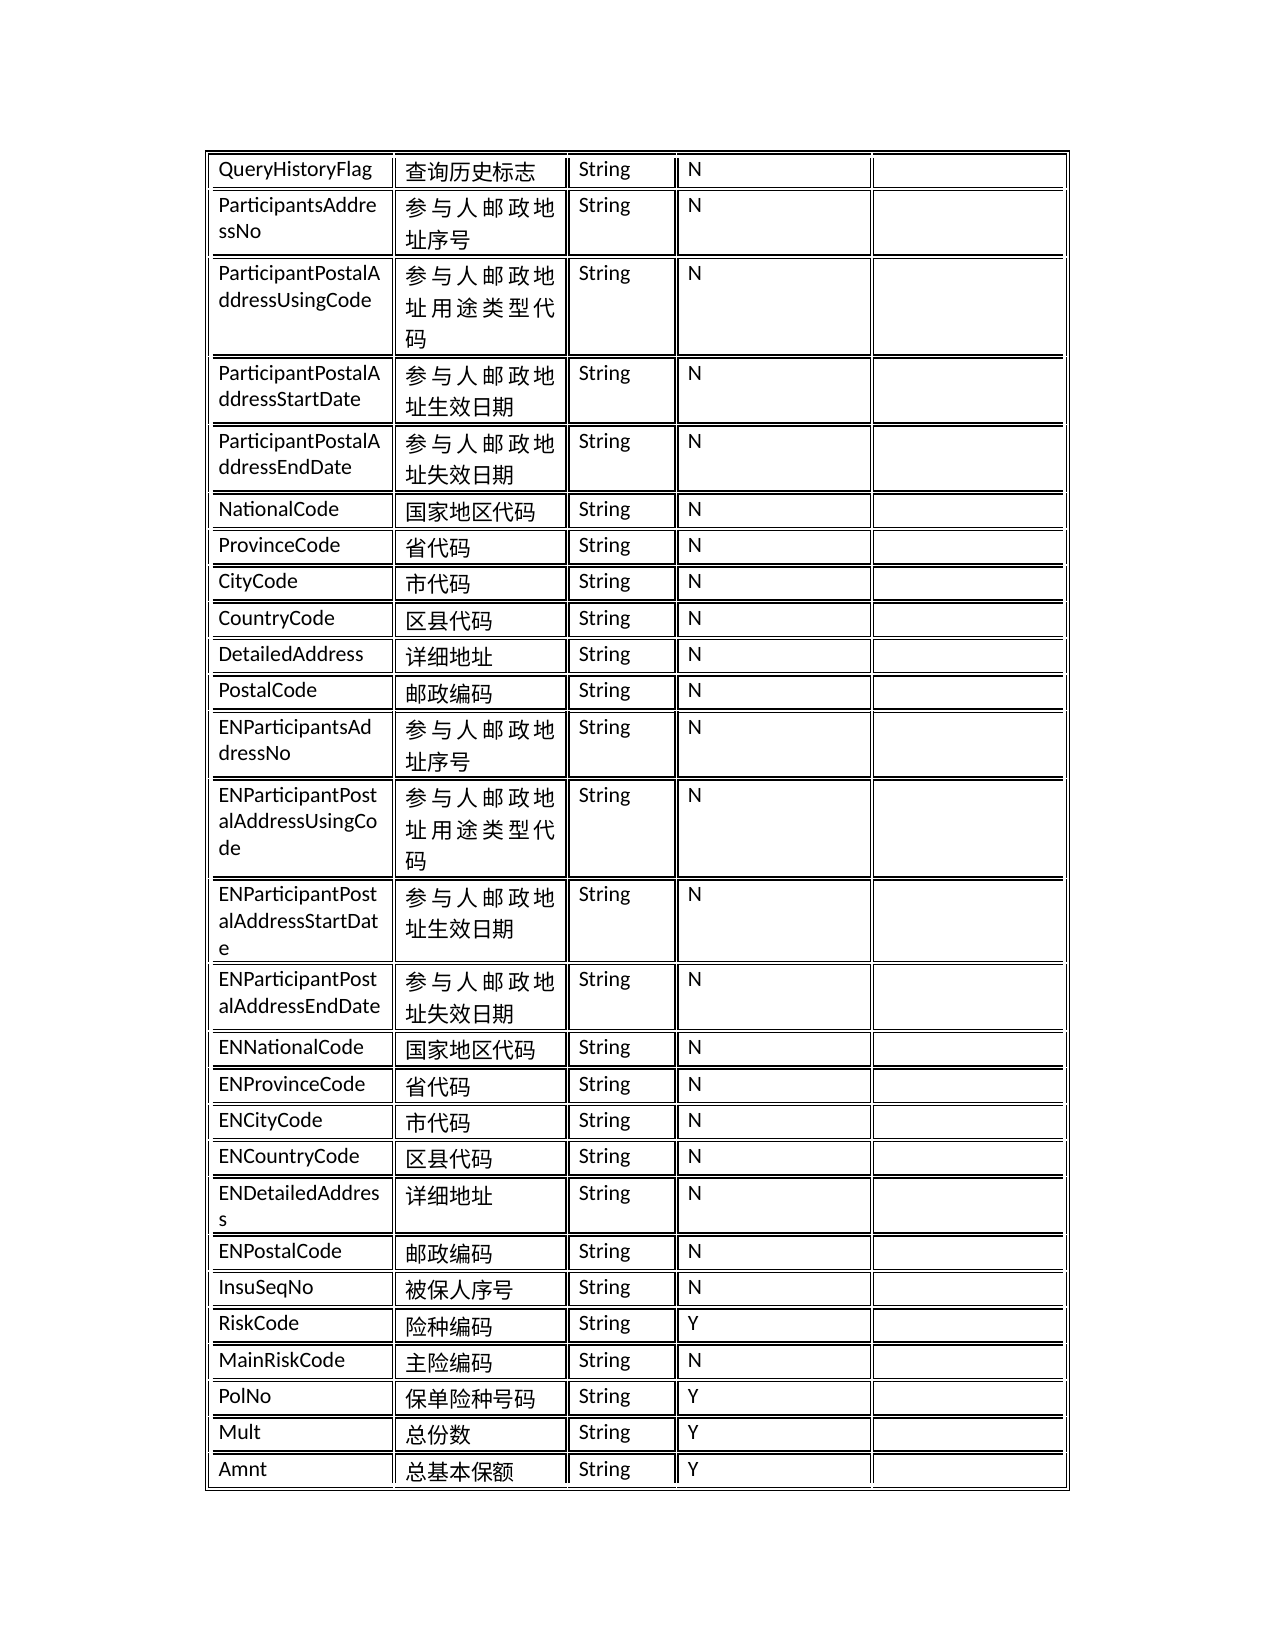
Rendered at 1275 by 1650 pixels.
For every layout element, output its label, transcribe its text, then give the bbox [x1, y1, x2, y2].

table_cell [872, 1341, 1068, 1377]
table_cell N [679, 359, 870, 422]
table_cell [872, 1378, 1068, 1414]
table_cell String [570, 1346, 674, 1377]
table_cell N [679, 495, 870, 526]
table_cell [872, 961, 1068, 1029]
table_cell 参与人邮政地址失效日期 [396, 965, 565, 1029]
table_cell String [570, 1237, 674, 1268]
table_cell ENPostalCode [207, 1232, 394, 1268]
table_cell 参与人邮政地址生效日期 [396, 359, 565, 422]
table_cell ENProvinceCode [207, 1065, 394, 1101]
table_cell N [679, 427, 870, 490]
table_cell 参与人邮政地址生效日期 [396, 881, 565, 961]
table_cell String [570, 677, 674, 708]
table_cell N [679, 881, 870, 961]
table_cell QueryHistoryFlag [207, 152, 394, 186]
table_cell [872, 563, 1068, 599]
table_cell [872, 599, 1068, 636]
table_cell 参与人邮政地址用途类型代码 [396, 259, 565, 354]
table_cell 主险编码 [396, 1346, 565, 1377]
table_cell [872, 636, 1068, 672]
table_cell N [679, 965, 870, 1029]
table_cell [872, 1269, 1068, 1305]
table_cell 国家地区代码 [396, 1033, 565, 1065]
table_cell [872, 490, 1068, 526]
table_cell N [679, 640, 870, 672]
table_cell ParticipantPostalAddressEndDate [207, 422, 394, 490]
table_cell Mult [207, 1414, 394, 1450]
table_cell 国家地区代码 [396, 495, 565, 526]
table_cell 区县代码 [396, 604, 565, 636]
table_cell [872, 186, 1068, 254]
table_cell [872, 1450, 1068, 1487]
table_cell Y [679, 1419, 870, 1450]
table_cell 总份数 [396, 1419, 565, 1450]
table_cell N [679, 1070, 870, 1101]
table_cell ENParticipantsAddressNo [207, 708, 394, 776]
table_cell N [679, 781, 870, 876]
table_cell String [570, 1070, 674, 1101]
table_cell N [676, 152, 872, 186]
table_cell N [679, 1346, 870, 1377]
table_cell InsuSeqNo [207, 1269, 394, 1305]
table_cell ENParticipantPostalAddressUsingCode [207, 776, 394, 876]
table_cell Y [679, 1382, 870, 1414]
table_cell 险种编码 [396, 1310, 565, 1341]
table_cell N [679, 259, 870, 354]
table_cell Amnt [207, 1450, 394, 1487]
table_cell [872, 1305, 1068, 1341]
table_cell 市代码 [396, 568, 565, 599]
table_cell String [570, 965, 674, 1029]
table_cell PostalCode [207, 672, 394, 708]
table_cell String [570, 781, 674, 876]
table_cell [872, 1065, 1068, 1101]
table_cell 邮政编码 [396, 1237, 565, 1268]
table_cell Y [679, 1310, 870, 1341]
table_cell [872, 254, 1068, 354]
table_cell [872, 1138, 1068, 1174]
table_cell 详细地址 [396, 1179, 565, 1232]
table_cell [872, 776, 1068, 876]
table_cell RiskCode [207, 1305, 394, 1341]
table_cell String [570, 1310, 674, 1341]
table_cell ENCountryCode [207, 1138, 394, 1174]
table_cell 参与人邮政地址用途类型代码 [396, 781, 565, 876]
table_cell [872, 354, 1068, 422]
table_cell 省代码 [396, 531, 565, 563]
table_cell [872, 422, 1068, 490]
table_cell String [570, 604, 674, 636]
table_cell N [679, 1179, 870, 1232]
table_cell String [570, 427, 674, 490]
table_cell CountryCode [207, 599, 394, 636]
table_cell [872, 526, 1068, 563]
table_cell Y [676, 1450, 872, 1487]
table_cell [872, 1101, 1068, 1138]
table_cell String [570, 191, 674, 254]
table_cell String [570, 1179, 674, 1232]
table_cell ENParticipantPostalAddressEndDate [207, 961, 394, 1029]
table_cell String [570, 359, 674, 422]
table_cell ENNationalCode [207, 1029, 394, 1065]
table_cell N [679, 1033, 870, 1065]
table_cell [872, 154, 1066, 186]
table_cell ENCityCode [207, 1101, 394, 1138]
table_cell 保单险种号码 [396, 1382, 565, 1414]
table_cell 参与人邮政地址失效日期 [396, 427, 565, 490]
table_cell [872, 672, 1068, 708]
table_cell ParticipantsAddressNo [207, 186, 394, 254]
table_cell 邮政编码 [396, 677, 565, 708]
table_cell [872, 708, 1068, 776]
table_cell N [679, 677, 870, 708]
table_cell N [679, 1142, 870, 1174]
table_cell [872, 1414, 1068, 1450]
table_cell NationalCode [207, 490, 394, 526]
table_cell N [679, 1237, 870, 1268]
table_cell MainRiskCode [207, 1341, 394, 1377]
table_cell ParticipantPostalAddressStartDate [207, 354, 394, 422]
table_cell String [570, 640, 674, 672]
table_cell [872, 1232, 1068, 1268]
table_cell String [570, 713, 674, 776]
table_cell 查询历史标志 [394, 154, 567, 186]
table_cell 市代码 [396, 1106, 565, 1138]
table_cell [872, 1029, 1068, 1065]
table_cell N [679, 568, 870, 599]
table_cell N [679, 604, 870, 636]
table_cell String [570, 1382, 674, 1414]
table_cell CityCode [207, 563, 394, 599]
table_cell String [570, 1273, 674, 1305]
table_cell 详细地址 [396, 640, 565, 672]
table_cell ProvinceCode [207, 526, 394, 563]
table_cell N [679, 1106, 870, 1138]
table_cell N [679, 191, 870, 254]
table_cell PolNo [207, 1378, 394, 1414]
table_cell DetailedAddress [207, 636, 394, 672]
table_cell String [570, 1419, 674, 1450]
table_cell String [570, 259, 674, 354]
table_cell N [679, 1273, 870, 1305]
table_cell N [679, 713, 870, 776]
table_cell String [567, 1450, 676, 1487]
table_cell ParticipantPostalAddressUsingCode [207, 254, 394, 354]
table_cell 参与人邮政地址序号 [396, 713, 565, 776]
table_cell String [570, 568, 674, 599]
table_cell N [679, 531, 870, 563]
table_cell 总基本保额 [394, 1454, 567, 1487]
table_cell String [570, 1142, 674, 1174]
table_cell String [570, 495, 674, 526]
table_cell String [570, 1033, 674, 1065]
table_cell 省代码 [396, 1070, 565, 1101]
table_cell String [570, 531, 674, 563]
table_cell 被保人序号 [396, 1273, 565, 1305]
table_cell 参与人邮政地址序号 [396, 191, 565, 254]
table_cell String [570, 881, 674, 961]
table_cell String [567, 152, 676, 186]
table_cell 区县代码 [396, 1142, 565, 1174]
table_cell ENParticipantPostalAddressStartDate [207, 876, 394, 961]
table_cell [872, 876, 1068, 961]
table_cell String [570, 1106, 674, 1138]
table_cell ENDetailedAddress [207, 1174, 394, 1232]
table_cell [872, 1174, 1068, 1232]
